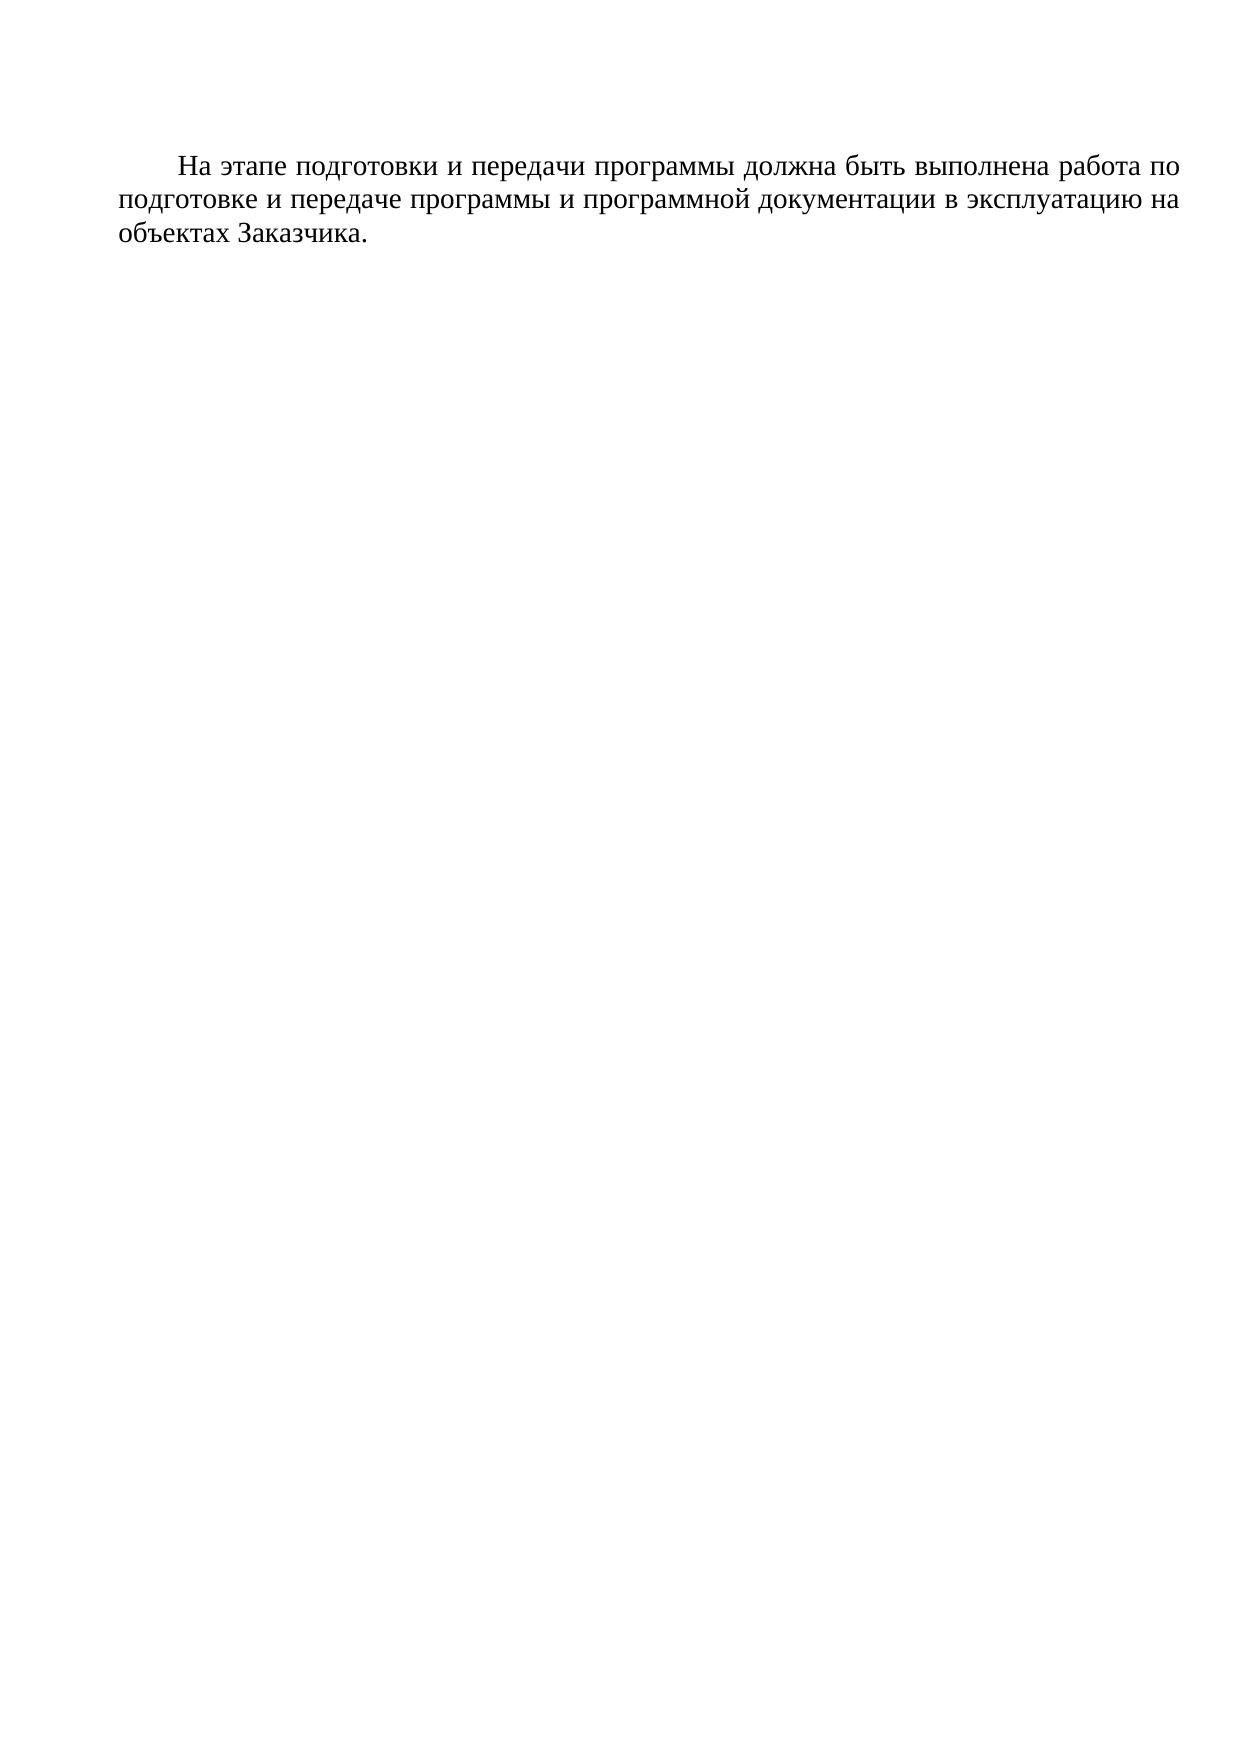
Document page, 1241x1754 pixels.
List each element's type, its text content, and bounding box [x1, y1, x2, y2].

text На этапе подготовки и передачи программы должна быть выполнена работа по подготовке и передаче программы и программной документации в эксплуатацию на объектах Заказчика. [118, 148, 1181, 248]
